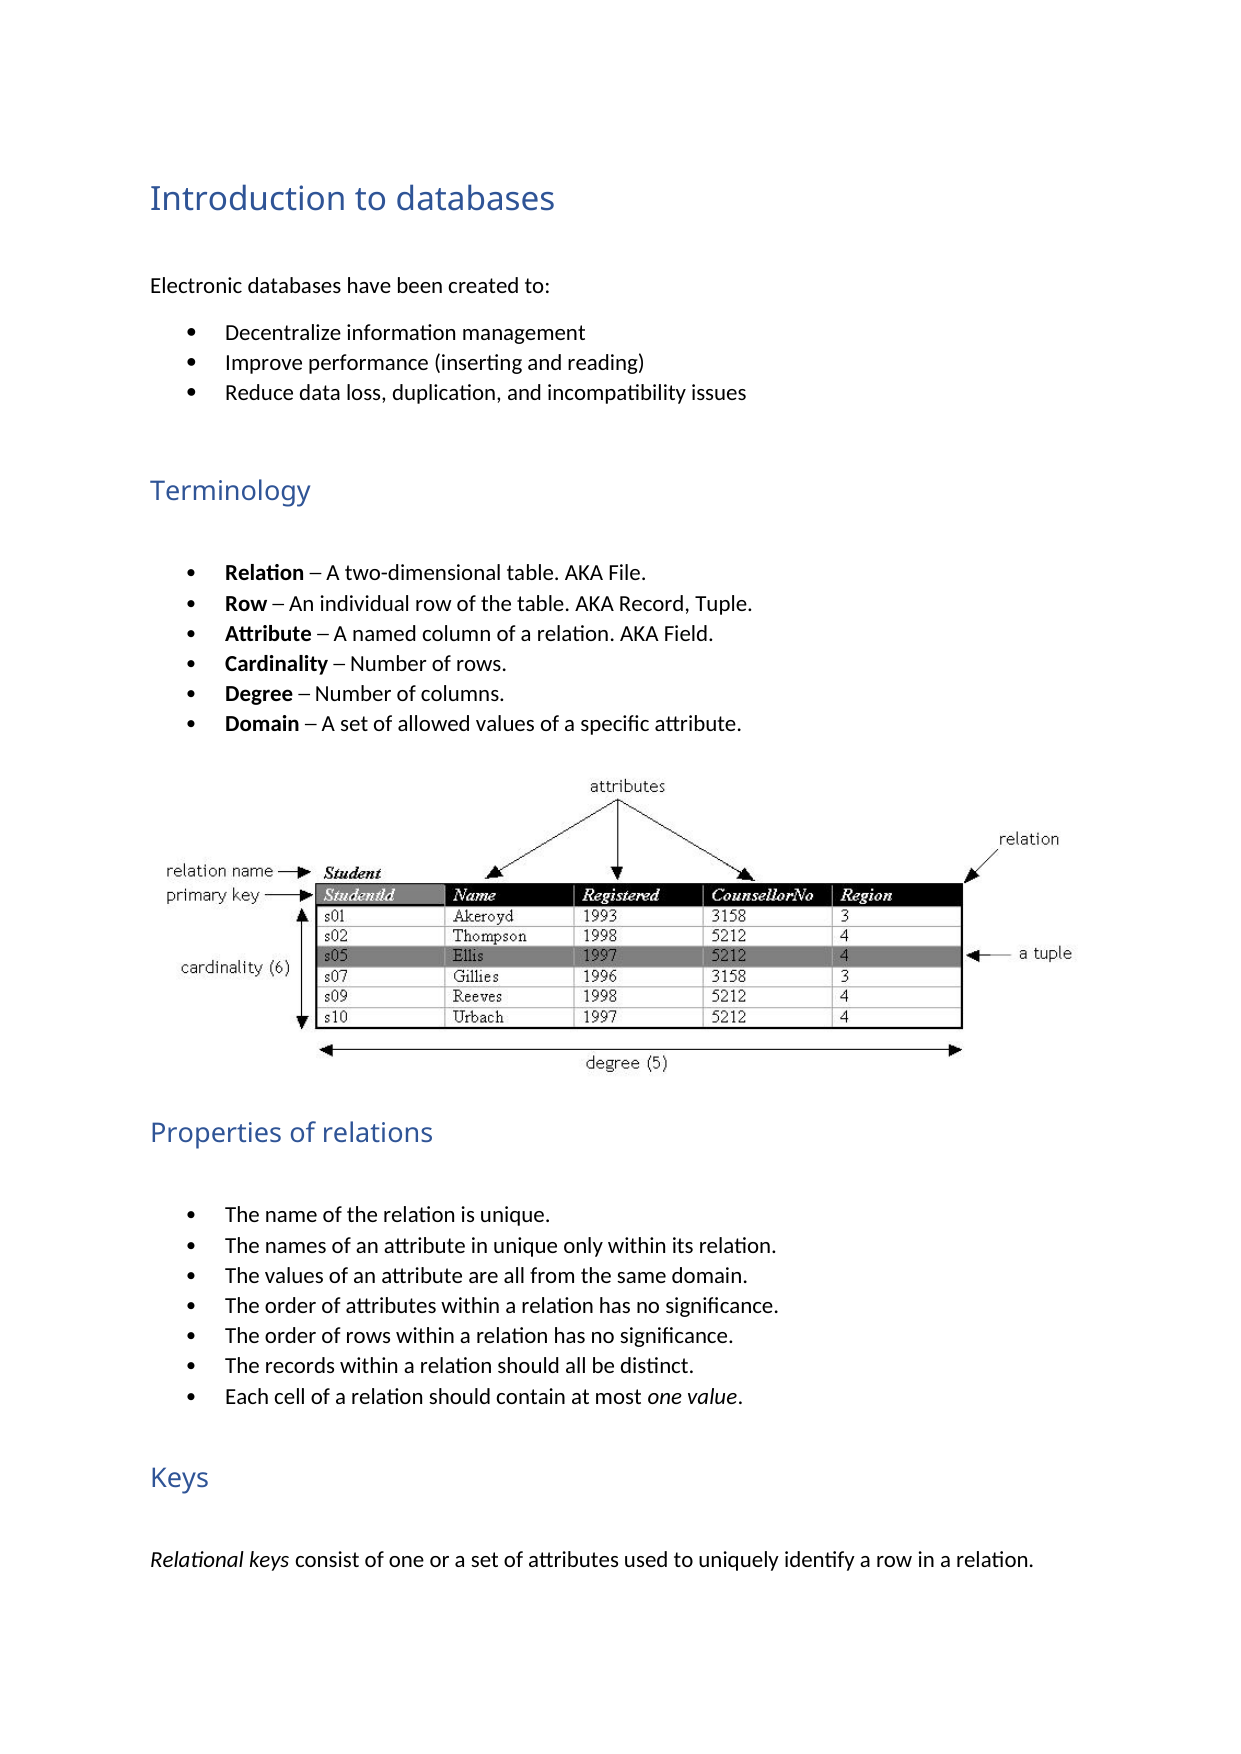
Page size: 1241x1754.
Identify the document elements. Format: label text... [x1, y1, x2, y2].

list Relation ─ A two-dimensional table. AKA File. [187, 558, 1090, 587]
picture [150, 770, 1090, 1095]
subtitle Properties of relations [150, 1114, 1090, 1151]
text Relational keys consist of one or a set of attributes used to uniquely identify a row in a relation. [150, 1546, 1090, 1573]
list Attribute ─ A named column of a relation. AKA Field. [187, 619, 1090, 647]
list The order of rows within a relation has no significance. [187, 1321, 1090, 1349]
list Improve performance (inserting and reading) [187, 348, 1090, 376]
list The name of the relation is unique. [187, 1201, 1090, 1228]
list Each cell of a relation should contain at most one value. [187, 1382, 1090, 1410]
list Domain ─ A set of allowed values of a specific attribute. [187, 709, 1090, 738]
list Degree ─ Number of columns. [187, 679, 1090, 707]
list Cardinality ─ Number of rows. [187, 649, 1090, 677]
list Row ─ An individual row of the table. AKA Record, Tuple. [187, 589, 1090, 617]
subtitle Introduction to databases [150, 175, 1090, 220]
list Reduce data loss, duplication, and incompatibility issues [187, 378, 1090, 406]
subtitle Keys [150, 1459, 1090, 1496]
list Decentralize information management [187, 318, 1090, 346]
list The values of an attribute are all from the same domain. [187, 1261, 1090, 1289]
list The names of an attribute in unique only within its relation. [187, 1231, 1090, 1259]
subtitle Terminology [150, 472, 1090, 509]
list The order of attributes within a relation has no significance. [187, 1291, 1090, 1319]
text Electronic databases have been created to: [150, 271, 1090, 299]
list The records within a relation should all be distinct. [187, 1352, 1090, 1379]
